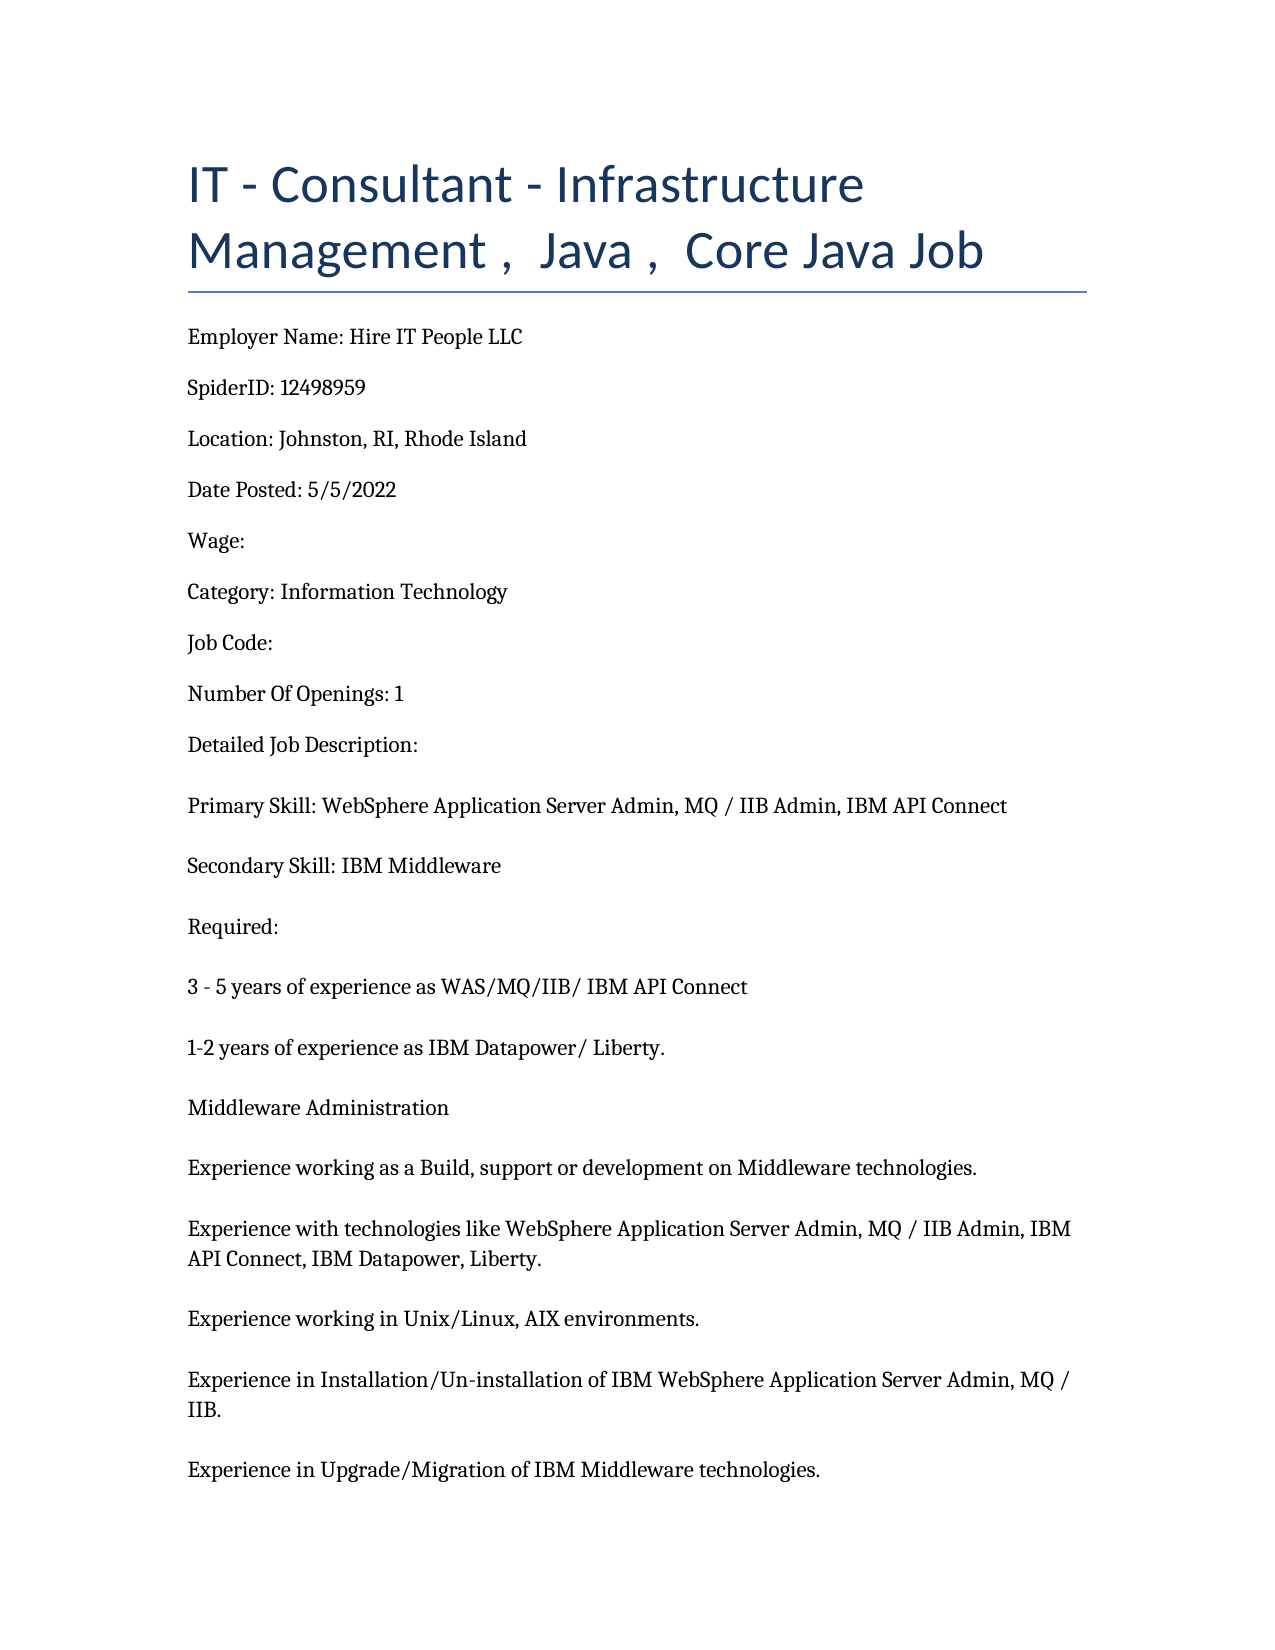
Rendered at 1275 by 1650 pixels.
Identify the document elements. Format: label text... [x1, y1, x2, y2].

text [187, 732, 1087, 1484]
text SpiderID: 12498959 [187, 375, 1087, 401]
title IT - Consultant - Infrastructure Management , Java , Core Java Job [187, 150, 1087, 293]
text Location: Johnston, RI, Rhode Island [187, 426, 1087, 452]
text Number Of Openings: 1 [187, 681, 1087, 708]
text Wage: [187, 528, 1087, 554]
text Employer Name: Hire IT People LLC [187, 324, 1087, 350]
text Date Posted: 5/5/2022 [187, 477, 1087, 503]
text Job Code: [187, 630, 1087, 657]
text Category: Information Technology [187, 579, 1087, 606]
